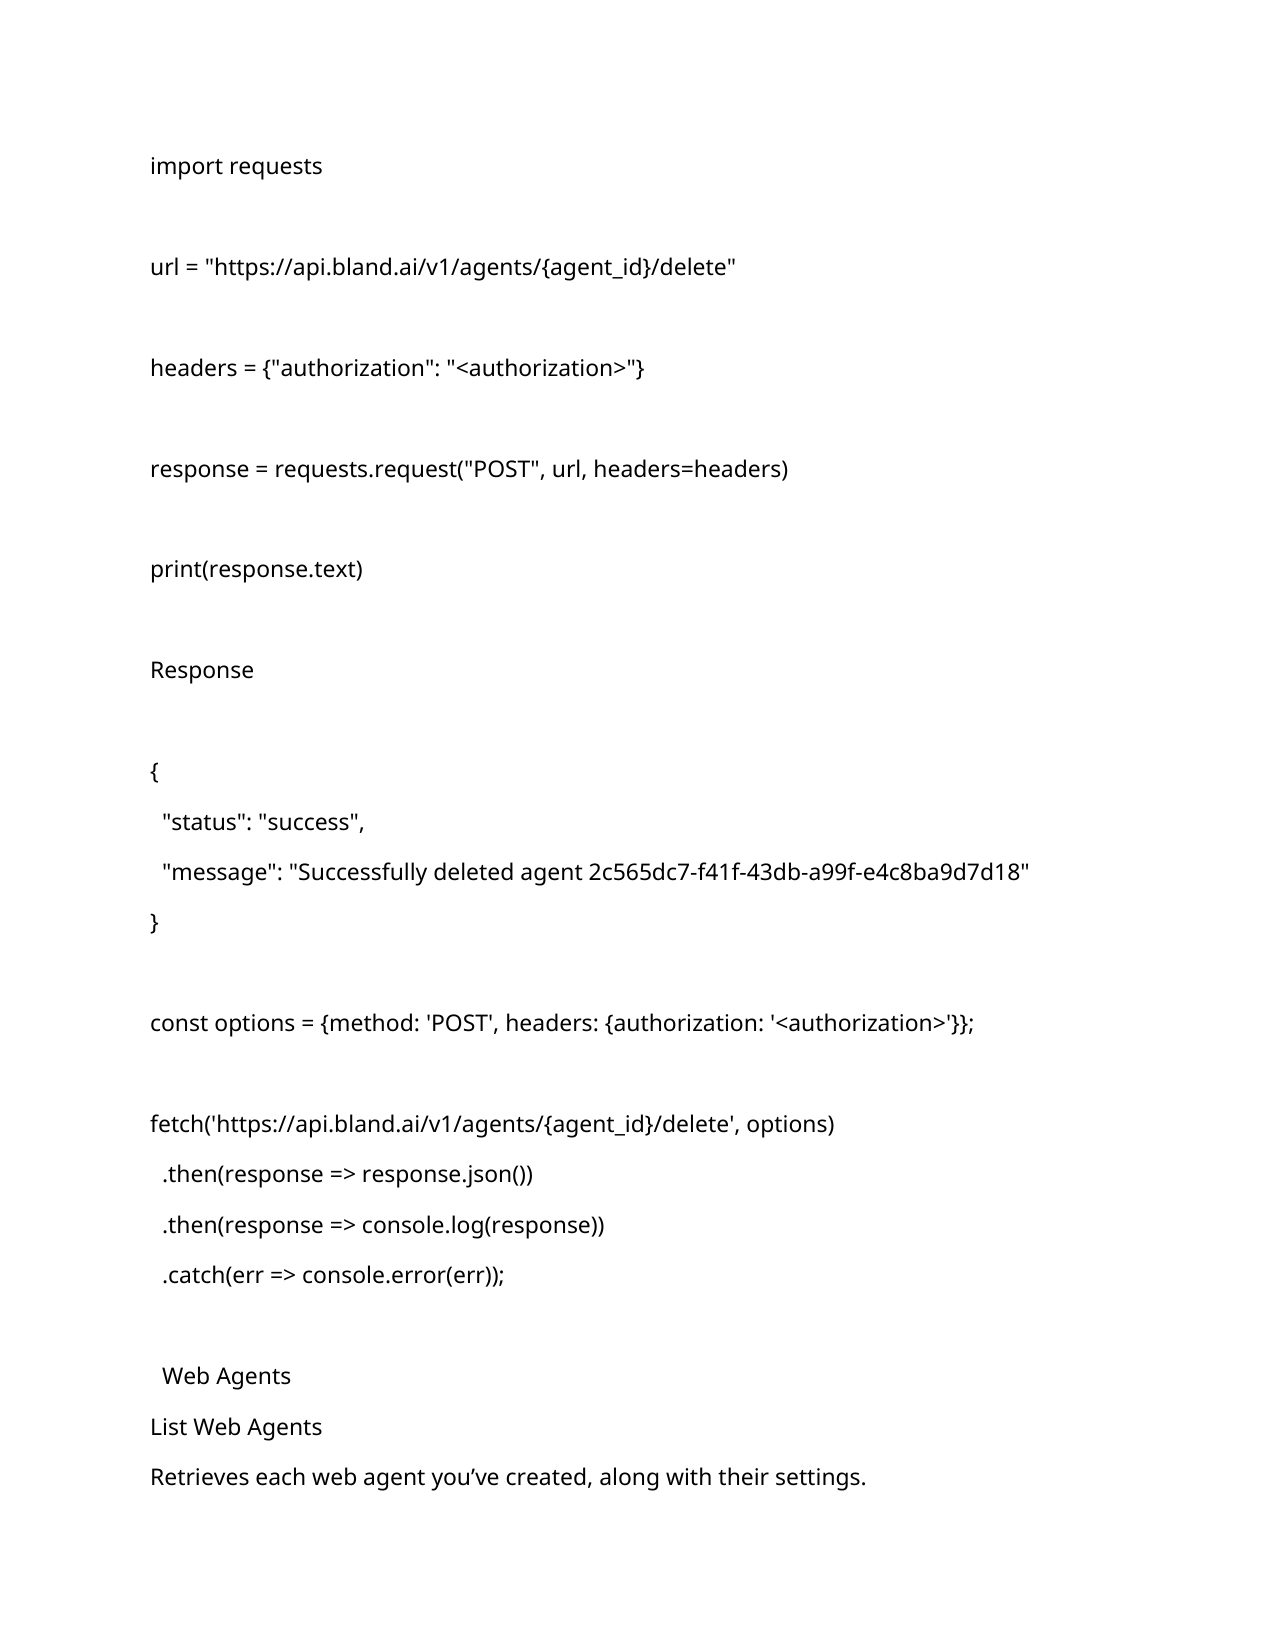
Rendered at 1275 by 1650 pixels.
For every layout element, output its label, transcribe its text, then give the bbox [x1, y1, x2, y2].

text headers = {"authorization": "<authorization>"} [150, 352, 1125, 383]
text response = requests.request("POST", url, headers=headers) [150, 452, 1125, 484]
text Retrieves each web agent you’ve created, along with their settings. [150, 1461, 1125, 1492]
text Response [150, 654, 1125, 685]
text .catch(err => console.error(err)); [150, 1259, 1125, 1290]
text url = "https://api.bland.ai/v1/agents/{agent_id}/delete" [150, 251, 1125, 282]
text { [150, 755, 1125, 786]
text const options = {method: 'POST', headers: {authorization: '<authorization>'}}; [150, 1007, 1125, 1038]
text List Web Agents [150, 1410, 1125, 1442]
text .then(response => response.json()) [150, 1158, 1125, 1189]
text "message": "Successfully deleted agent 2c565dc7-f41f-43db-a99f-e4c8ba9d7d18" [150, 856, 1125, 887]
text fetch('https://api.bland.ai/v1/agents/{agent_id}/delete', options) [150, 1108, 1125, 1139]
text "status": "success", [150, 805, 1125, 837]
text Web Agents [150, 1360, 1125, 1391]
text import requests [150, 150, 1125, 181]
text .then(response => console.log(response)) [150, 1209, 1125, 1240]
text } [150, 906, 1125, 937]
text print(response.text) [150, 553, 1125, 584]
